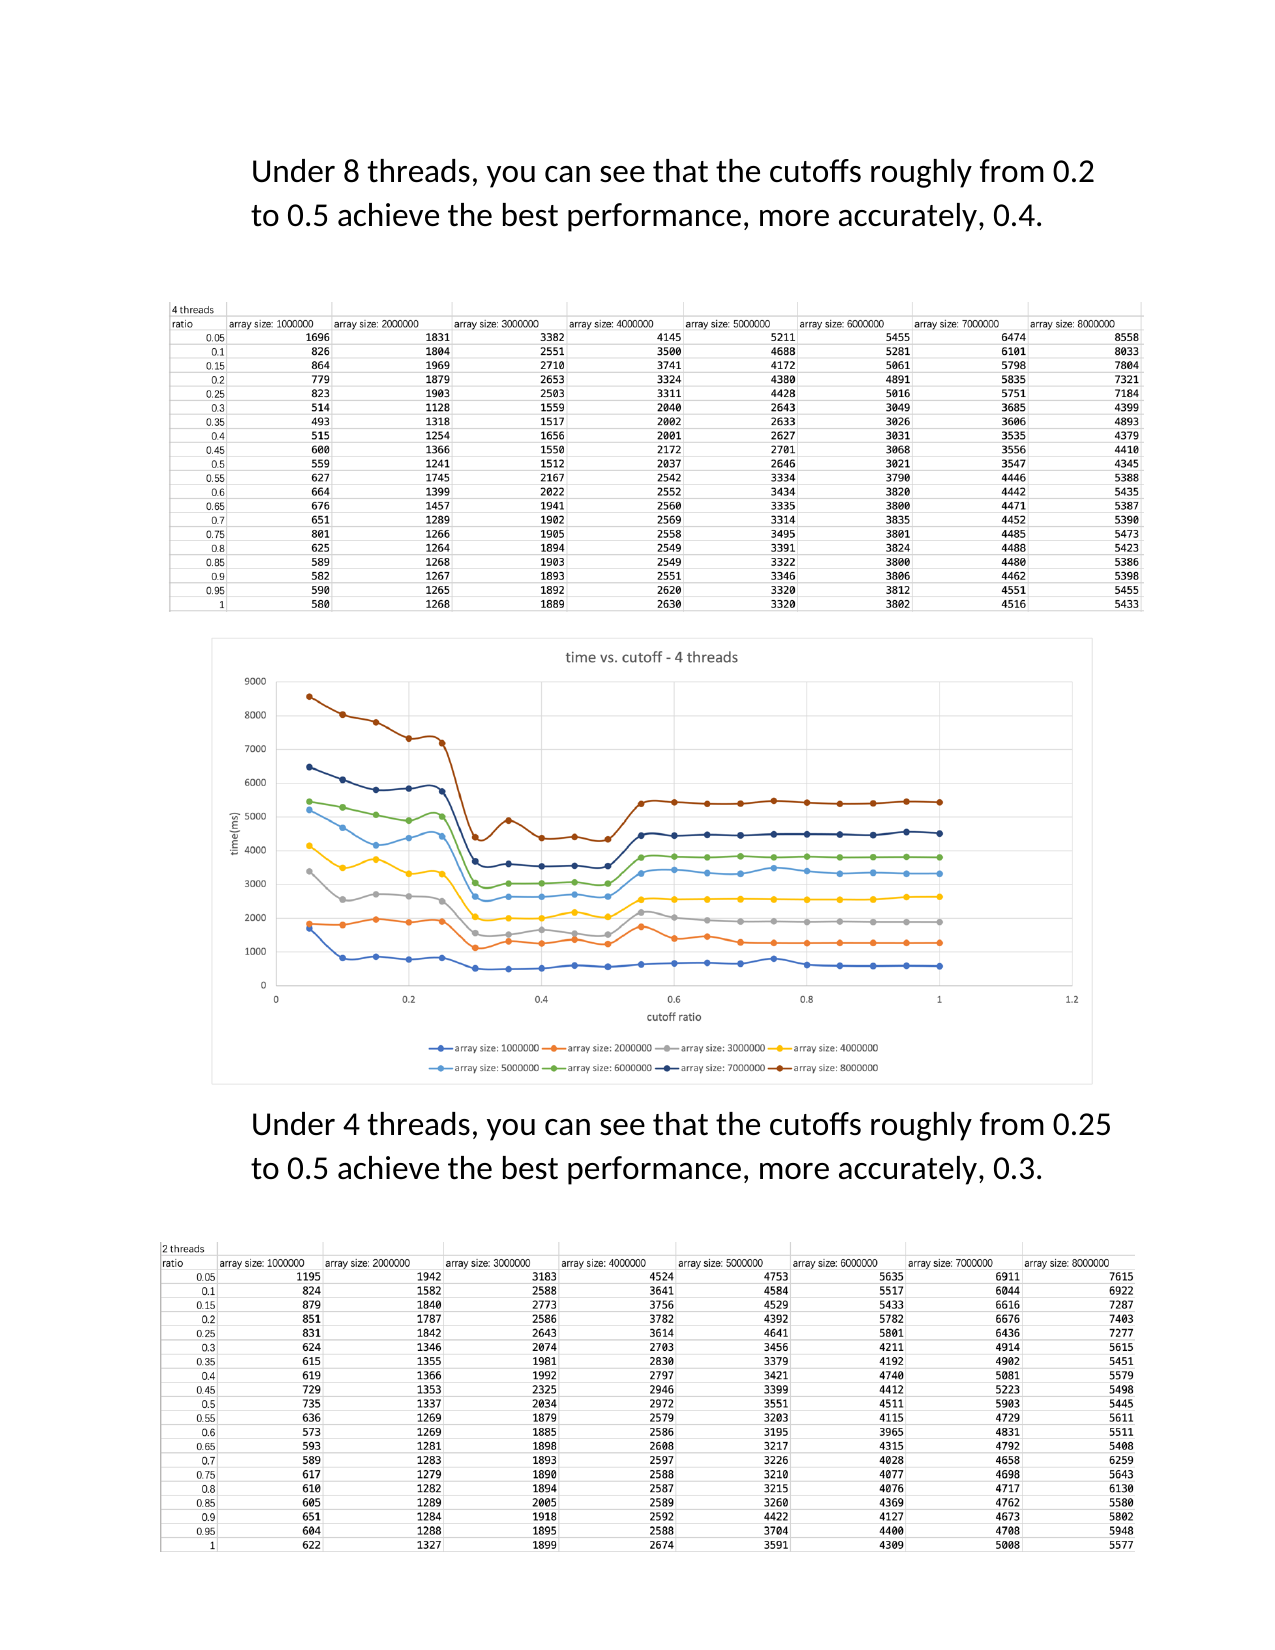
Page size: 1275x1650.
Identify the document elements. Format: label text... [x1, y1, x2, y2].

picture [210, 636, 1094, 1086]
list Under 8 threads, you can see that the cutoffs roughly from 0.2 to 0.5 achieve the best performance, more accurately, 0.4. [251, 150, 1125, 235]
picture [160, 1242, 1135, 1552]
list Under 4 threads, you can see that the cutoffs roughly from 0.25 to 0.5 achieve the best performance, more accurately, 0.3. [251, 1103, 1125, 1188]
picture [168, 302, 1144, 612]
